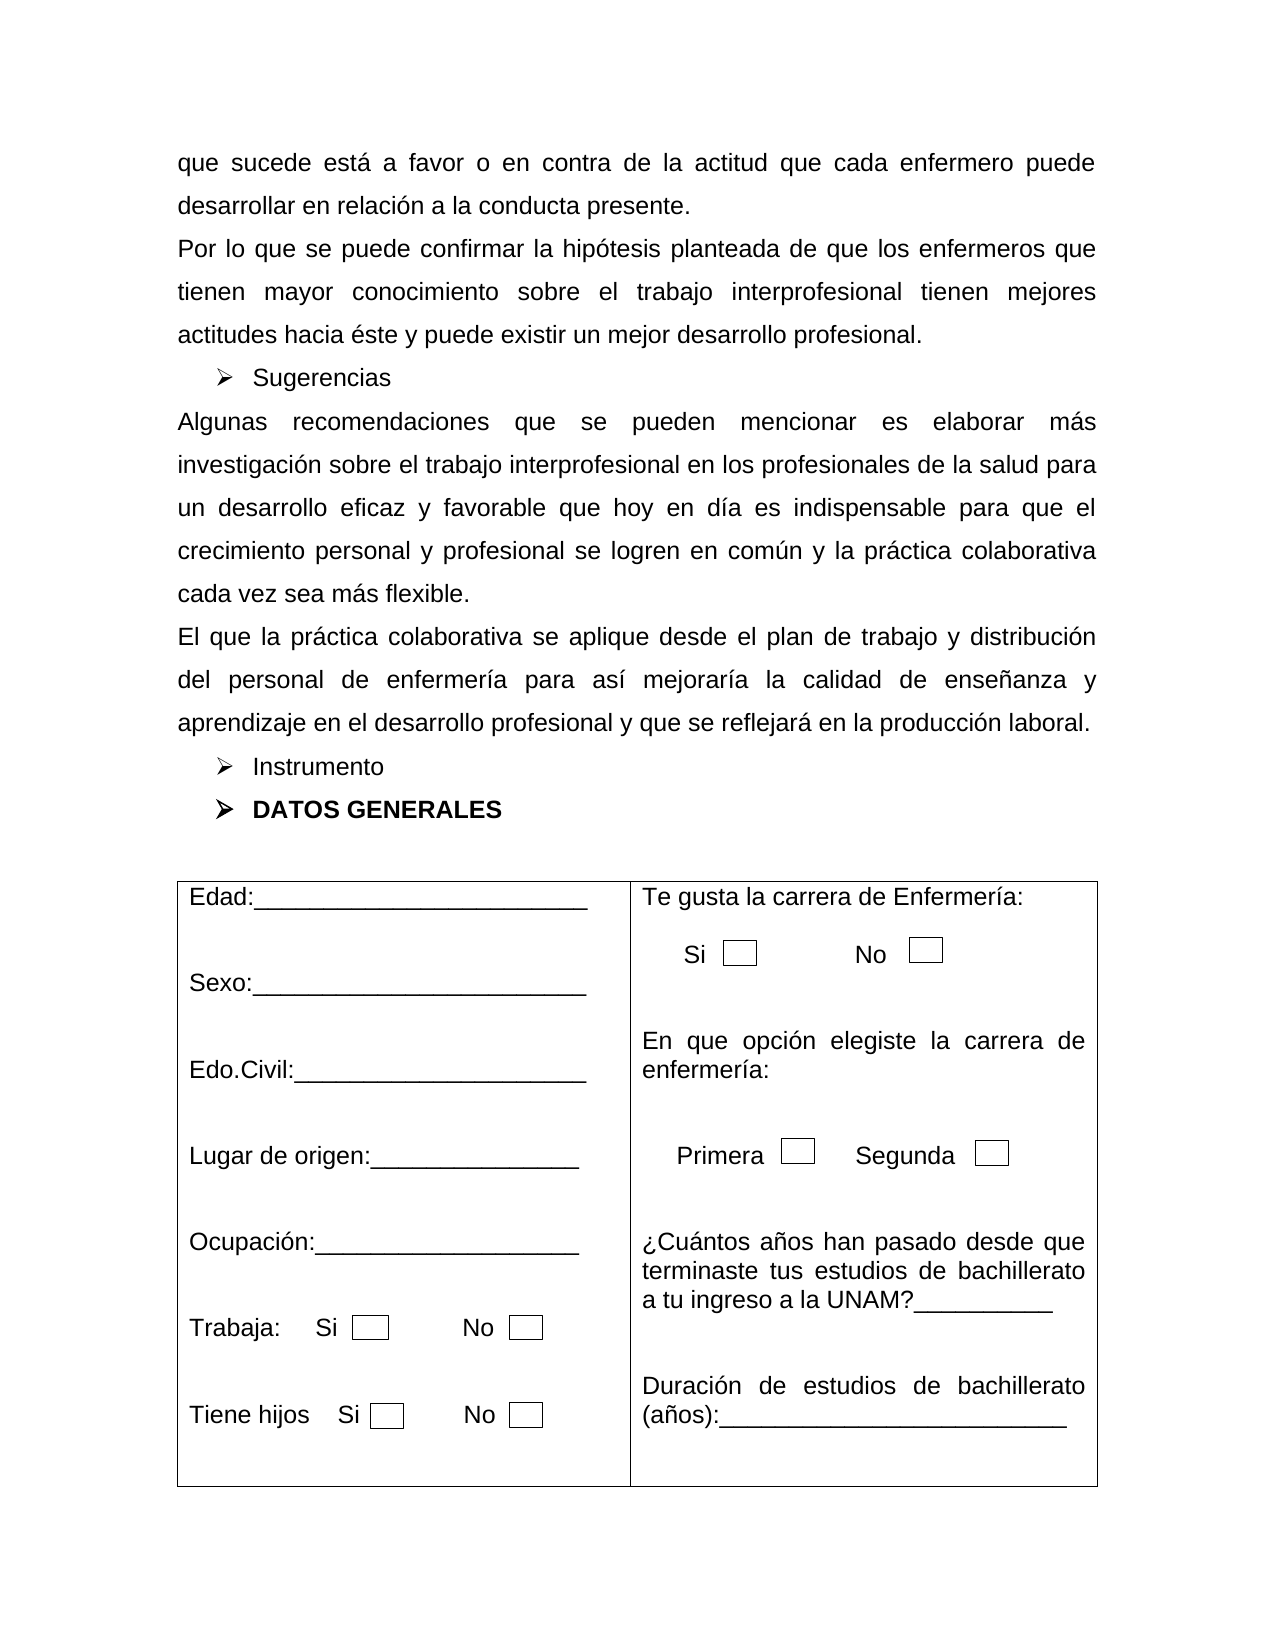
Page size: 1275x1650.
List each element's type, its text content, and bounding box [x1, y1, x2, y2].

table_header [631, 882, 1097, 1486]
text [177, 148, 1098, 219]
list Instrumento [215, 751, 1098, 780]
text El que la práctica colaborativa se aplique desde el plan de trabajo y distribución del personal de enfermería para así mejoraría la calidad de enseñanza y aprendizaje en el desarrollo profesional y que se reflejará en la producción laboral. [177, 622, 1098, 737]
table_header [178, 882, 630, 1486]
text Por lo que se puede confirmar la hipótesis planteada de que los enfermeros que tienen mayor conocimiento sobre el trabajo interprofesional tienen mejores actitudes hacia éste y puede existir un mejor desarrollo profesional. [177, 234, 1098, 349]
list Sugerencias [215, 363, 1098, 392]
text Algunas recomendaciones que se pueden mencionar es elaborar más investigación sobre el trabajo interprofesional en los profesionales de la salud para un desarrollo eficaz y favorable que hoy en día es indispensable para que el crecimiento personal y profesional se logren en común y la práctica colaborativa cada vez sea más flexible. [177, 406, 1098, 608]
list DATOS GENERALES [215, 795, 1098, 823]
